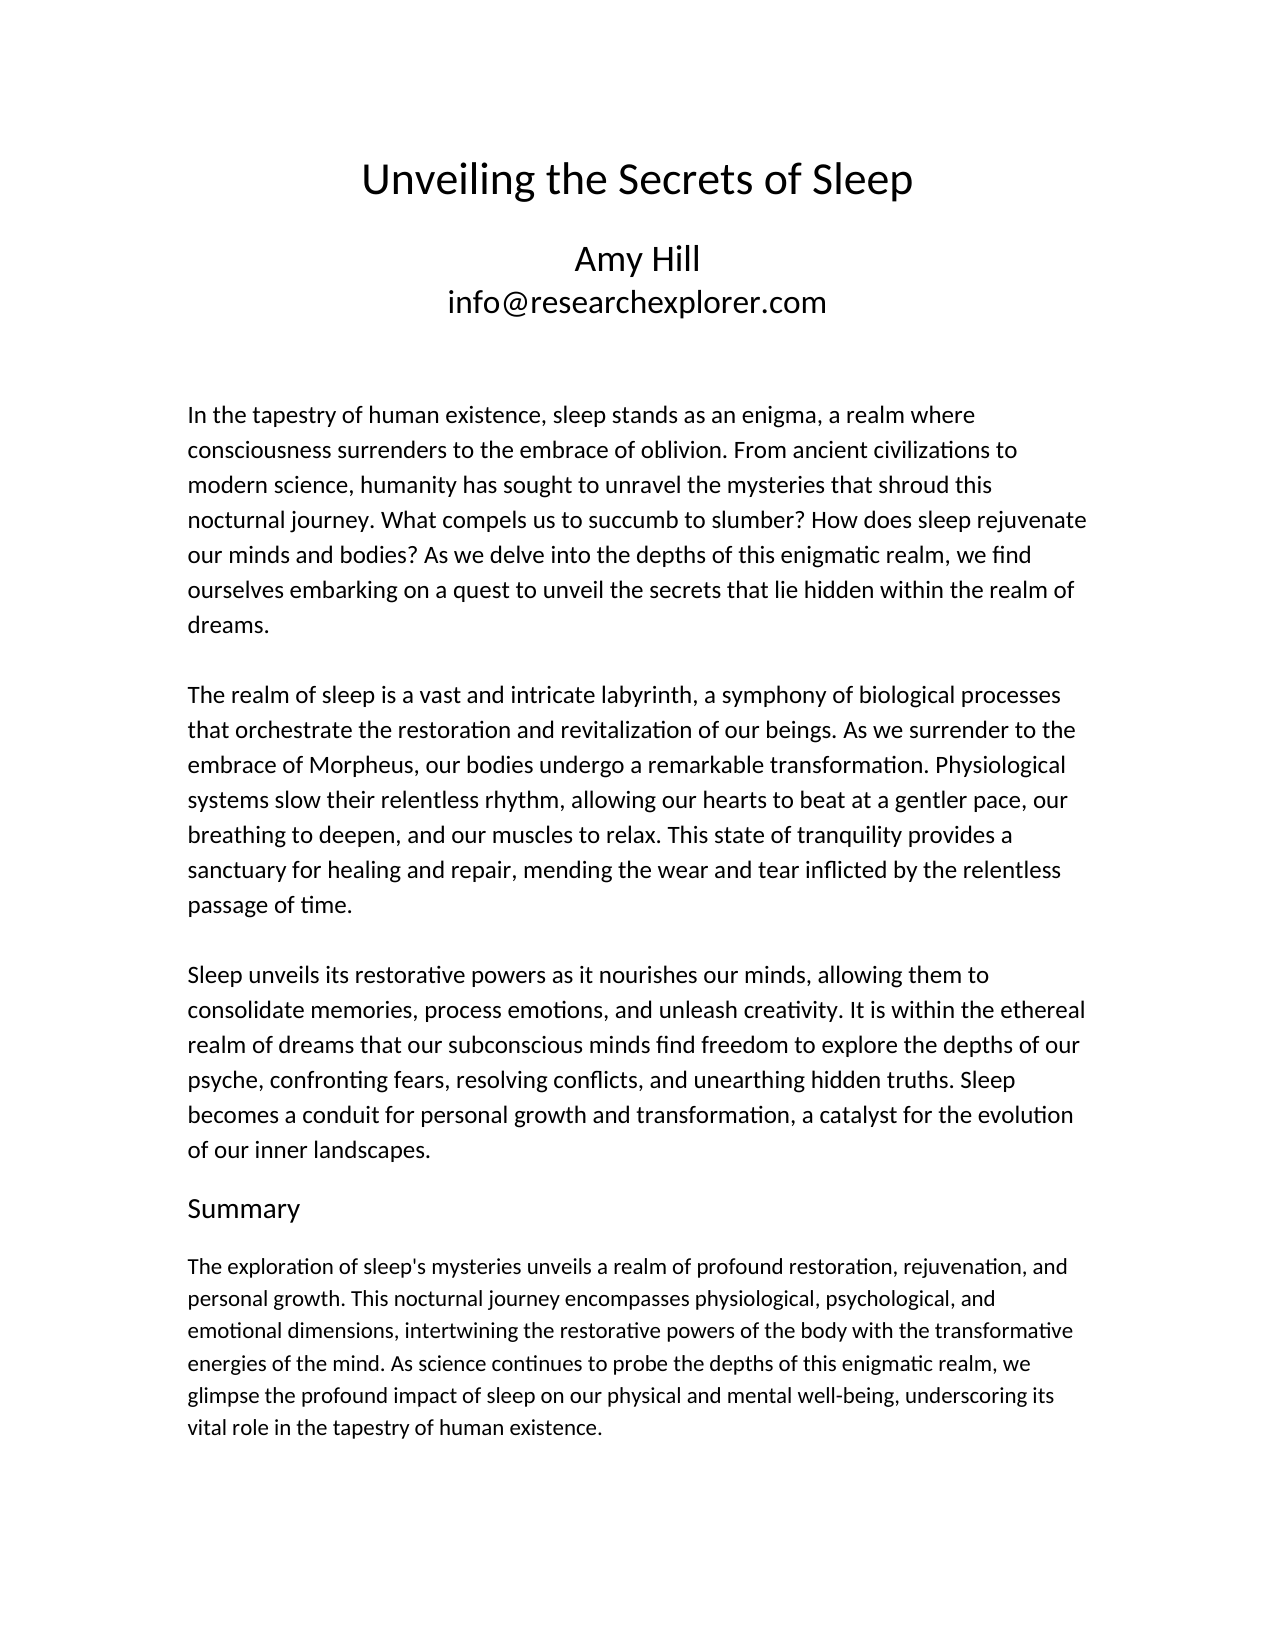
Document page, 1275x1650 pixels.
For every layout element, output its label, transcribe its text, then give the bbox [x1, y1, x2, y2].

text Unveiling the Secrets of Sleep [187, 150, 1087, 206]
text Amy Hill [187, 235, 1087, 281]
text The exploration of sleep's mysteries unveils a realm of profound restoration, rejuvenation, and personal growth. This nocturnal journey encompasses physiological, psychological, and emotional dimensions, intertwining the restorative powers of the body with the transformative energies of the mind. As science continues to probe the depths of this enigmatic realm, we glimpse the profound impact of sleep on our physical and mental well-being, underscoring its vital role in the tapestry of human existence. [187, 1252, 1087, 1441]
text info@researchexplorer.com [187, 281, 1087, 322]
text In the tapestry of human existence, sleep stands as an enigma, a realm where consciousness surrenders to the embrace of oblivion. From ancient civilizations to modern science, humanity has sought to unravel the mysteries that shroud this nocturnal journey. What compels us to succumb to slumber? How does sleep rejuvenate our minds and bodies? As we delve into the depths of this enigmatic realm, we find ourselves embarking on a quest to unveil the secrets that lie hidden within the realm of dreams. The realm of sleep is a vast and intricate labyrinth, a symphony of biological processes that orchestrate the restoration and revitalization of our beings. As we surrender to the embrace of Morpheus, our bodies undergo a remarkable transformation. Physiological systems slow their relentless rhythm, allowing our hearts to beat at a gentler pace, our breathing to deepen, and our muscles to relax. This state of tranquility provides a sanctuary for healing and repair, mending the wear and tear inflicted by the relentless passage of time. Sleep unveils its restorative powers as it nourishes our minds, allowing them to consolidate memories, process emotions, and unleash creativity. It is within the ethereal realm of dreams that our subconscious minds find freedom to explore the depths of our psyche, confronting fears, resolving conflicts, and unearthing hidden truths. Sleep becomes a conduit for personal growth and transformation, a catalyst for the evolution of our inner landscapes. [187, 399, 1087, 1165]
text Summary [187, 1190, 1087, 1226]
